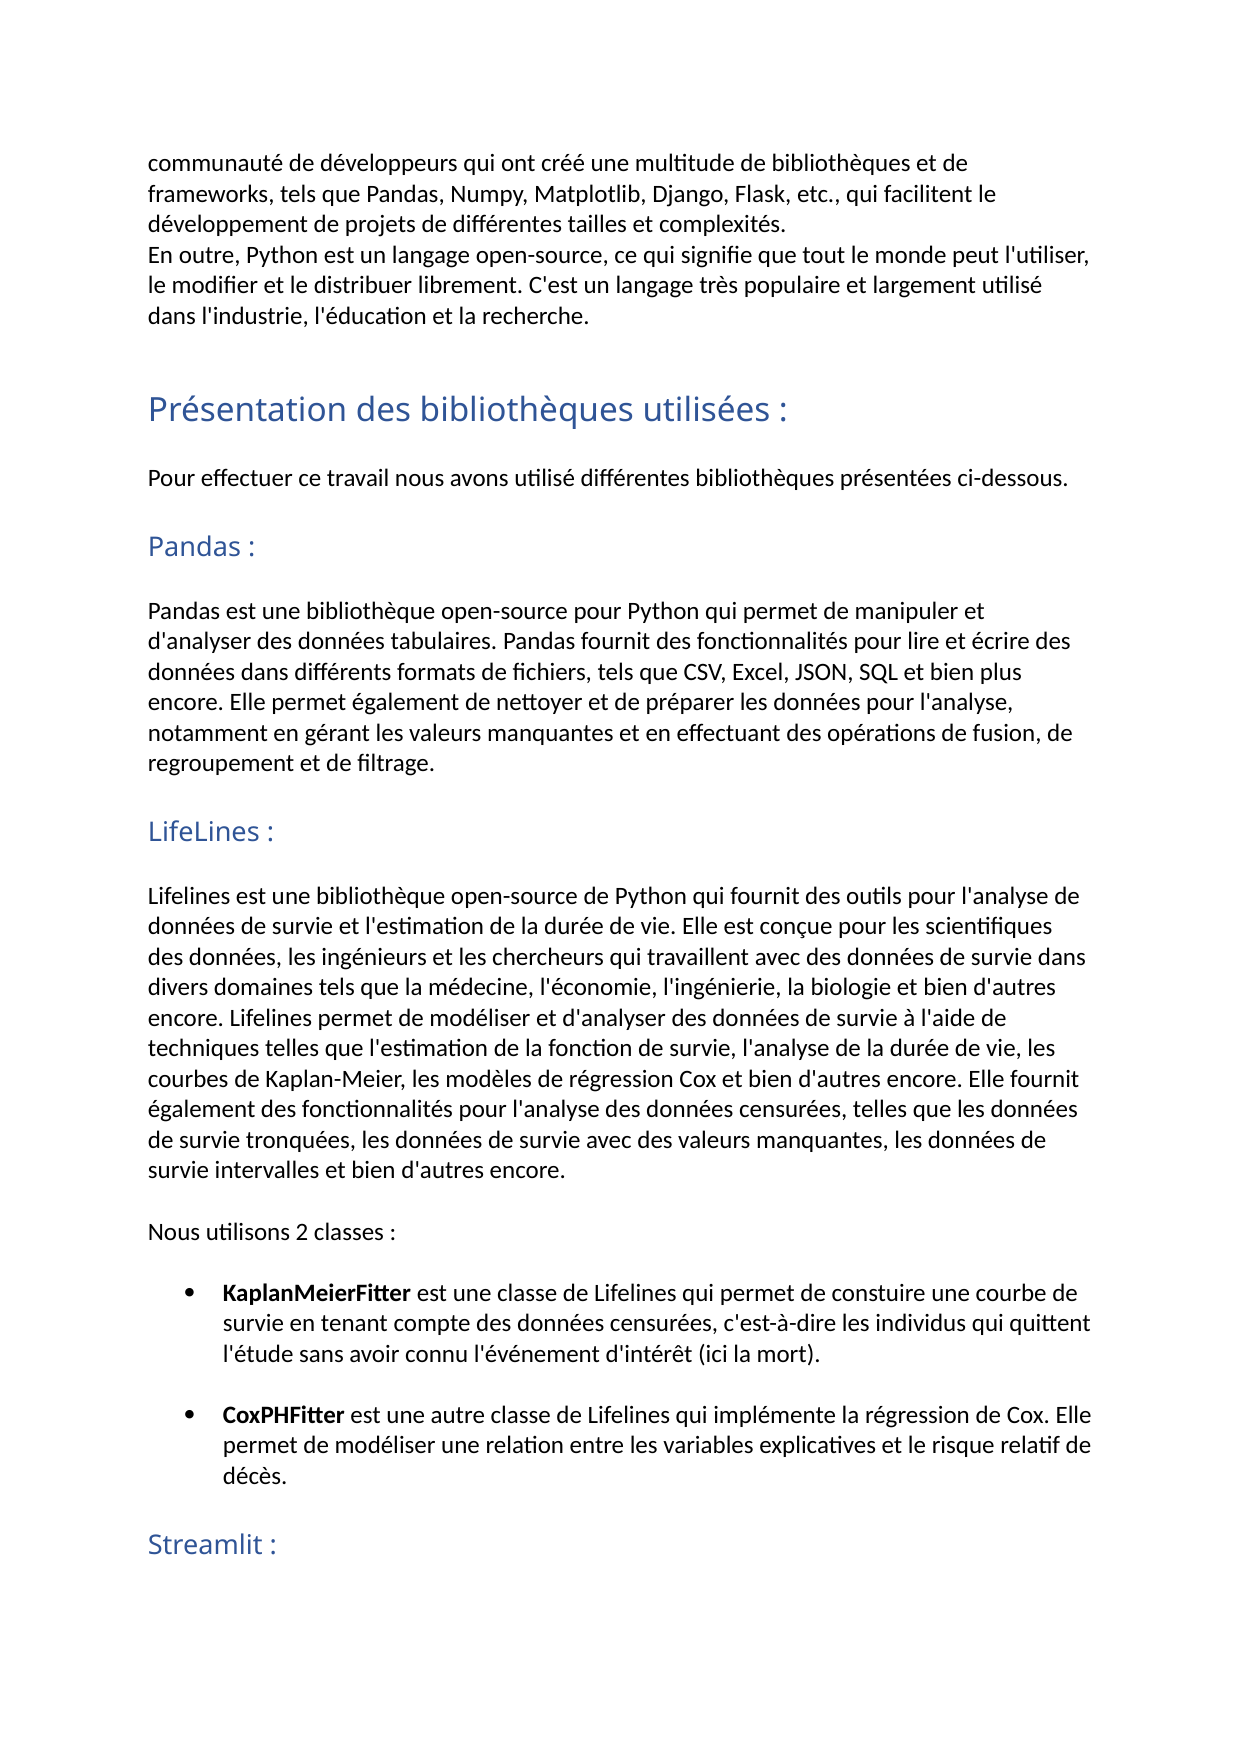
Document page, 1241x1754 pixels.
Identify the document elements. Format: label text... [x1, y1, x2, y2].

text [148, 148, 1093, 239]
subtitle Streamlit : [148, 1525, 1093, 1562]
subtitle Présentation des bibliothèques utilisées : [148, 386, 1093, 432]
text En outre, Python est un langage open-source, ce qui signifie que tout le monde peut l'utiliser, le modifier et le distribuer librement. C'est un langage très populaire et largement utilisé dans l'industrie, l'éducation et la recherche. [148, 239, 1093, 331]
subtitle Pandas : [148, 527, 1093, 564]
text Lifelines est une bibliothèque open-source de Python qui fournit des outils pour l'analyse de données de survie et l'estimation de la durée de vie. Elle est conçue pour les scientifiques des données, les ingénieurs et les chercheurs qui travaillent avec des données de survie dans divers domaines tels que la médecine, l'économie, l'ingénierie, la biologie et bien d'autres encore. Lifelines permet de modéliser et d'analyser des données de survie à l'aide de techniques telles que l'estimation de la fonction de survie, l'analyse de la durée de vie, les courbes de Kaplan-Meier, les modèles de régression Cox et bien d'autres encore. Elle fournit également des fonctionnalités pour l'analyse des données censurées, telles que les données de survie tronquées, les données de survie avec des valeurs manquantes, les données de survie intervalles et bien d'autres encore. [148, 880, 1093, 1185]
subtitle LifeLines : [148, 813, 1093, 849]
text Pandas est une bibliothèque open-source pour Python qui permet de manipuler et d'analyser des données tabulaires. Pandas fournit des fonctionnalités pour lire et écrire des données dans différents formats de fichiers, tels que CSV, Excel, JSON, SQL et bien plus encore. Elle permet également de nettoyer et de préparer les données pour l'analyse, notamment en gérant les valeurs manquantes et en effectuant des opérations de fusion, de regroupement et de filtrage. [148, 595, 1093, 778]
list KaplanMeierFitter est une classe de Lifelines qui permet de constuire une courbe de survie en tenant compte des données censurées, c'est-à-dire les individus qui quittent l'étude sans avoir connu l'événement d'intérêt (ici la mort). [185, 1277, 1093, 1368]
text Pour effectuer ce travail nous avons utilisé différentes bibliothèques présentées ci-dessous. [148, 462, 1093, 493]
text Nous utilisons 2 classes : [148, 1216, 1093, 1246]
list CoxPHFitter est une autre classe de Lifelines qui implémente la régression de Cox. Elle permet de modéliser une relation entre les variables explicatives et le risque relatif de décès. [185, 1399, 1093, 1490]
